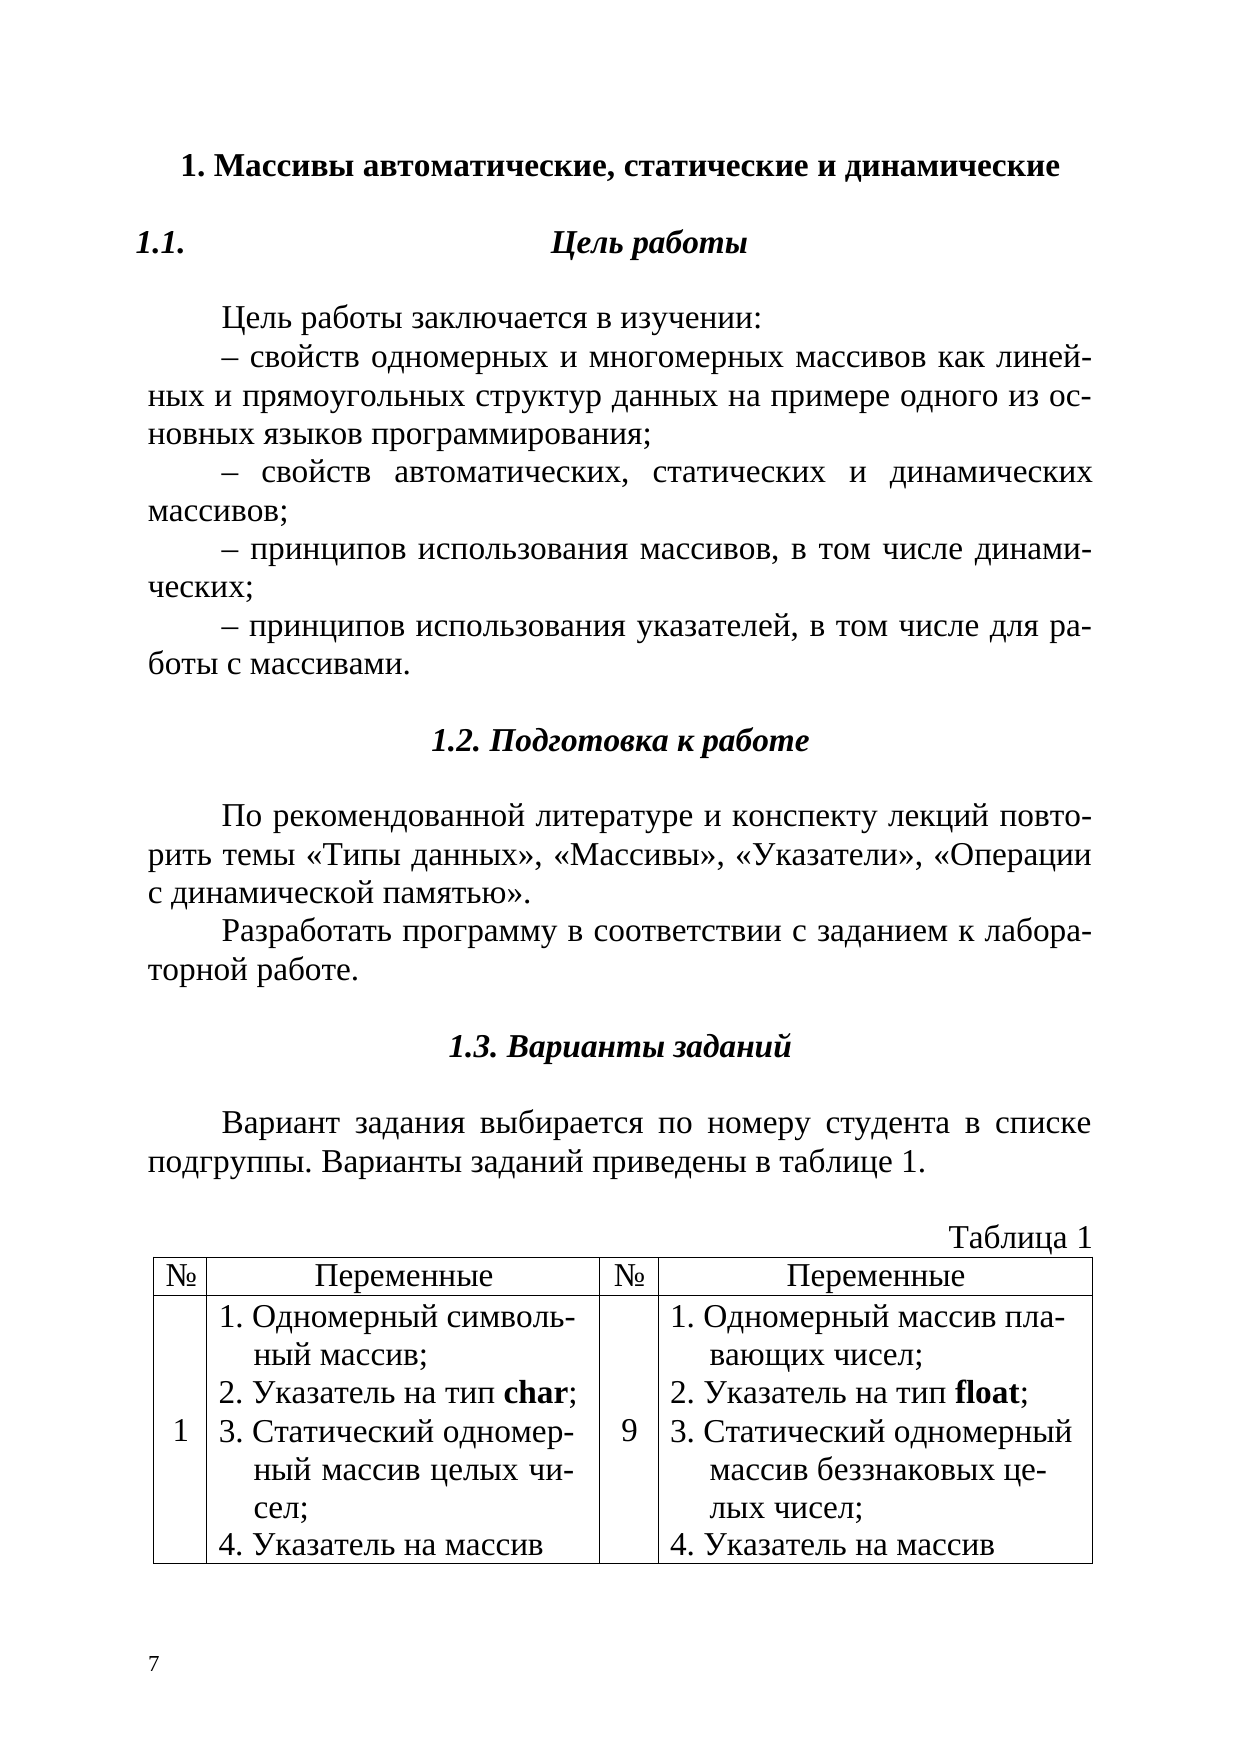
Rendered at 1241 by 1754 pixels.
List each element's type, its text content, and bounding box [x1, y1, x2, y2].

table_header Переменные [659, 1258, 1092, 1295]
subtitle Подготовка к работе [431, 720, 1105, 758]
table_header № [154, 1258, 206, 1295]
text Вариант задания выбирается по номеру студента в списке подгруппы. Варианты заданий приведены в таблице 1. [148, 1102, 1092, 1179]
list свойств автоматических, статических и динамических массивов; [148, 451, 1093, 528]
subtitle Варианты заданий [448, 1027, 1105, 1065]
table_cell Одномерный символь- ный массив; Указатель на тип char; Статический одномер- ный массив целых чи- сел; Указатель на массив [207, 1296, 599, 1563]
list свойств одномерных и многомерных массивов как линей- ных и прямоугольных структур данных на примере одного из ос- новных языков программирования; [148, 336, 1093, 451]
text Таблица 1 [135, 1217, 1092, 1256]
text По рекомендованной литературе и конспекту лекций повто- рить темы «Типы данных», «Массивы», «Указатели», «Операции с динамической памятью». [148, 796, 1093, 911]
subtitle Массивы автоматические, статические и динамические [180, 146, 1105, 184]
text Цель работы заключается в изучении: [221, 298, 1105, 336]
table_header № [600, 1258, 658, 1295]
table_header Переменные [207, 1258, 599, 1295]
table_cell 1 [154, 1296, 206, 1563]
list принципов использования указателей, в том числе для ра- боты с массивами. [148, 605, 1093, 681]
table_cell Одномерный массив пла- вающих чисел; Указатель на тип float; Статический одномерный массив беззнаковых це- лых чисел; Указатель на массив [659, 1296, 1092, 1563]
text Разработать программу в соответствии с заданием к лабора- торной работе. [148, 911, 1093, 987]
list принципов использования массивов, в том числе динами- ческих; [148, 528, 1093, 605]
table_cell 9 [600, 1296, 658, 1563]
subtitle Цель работы [135, 222, 1105, 261]
